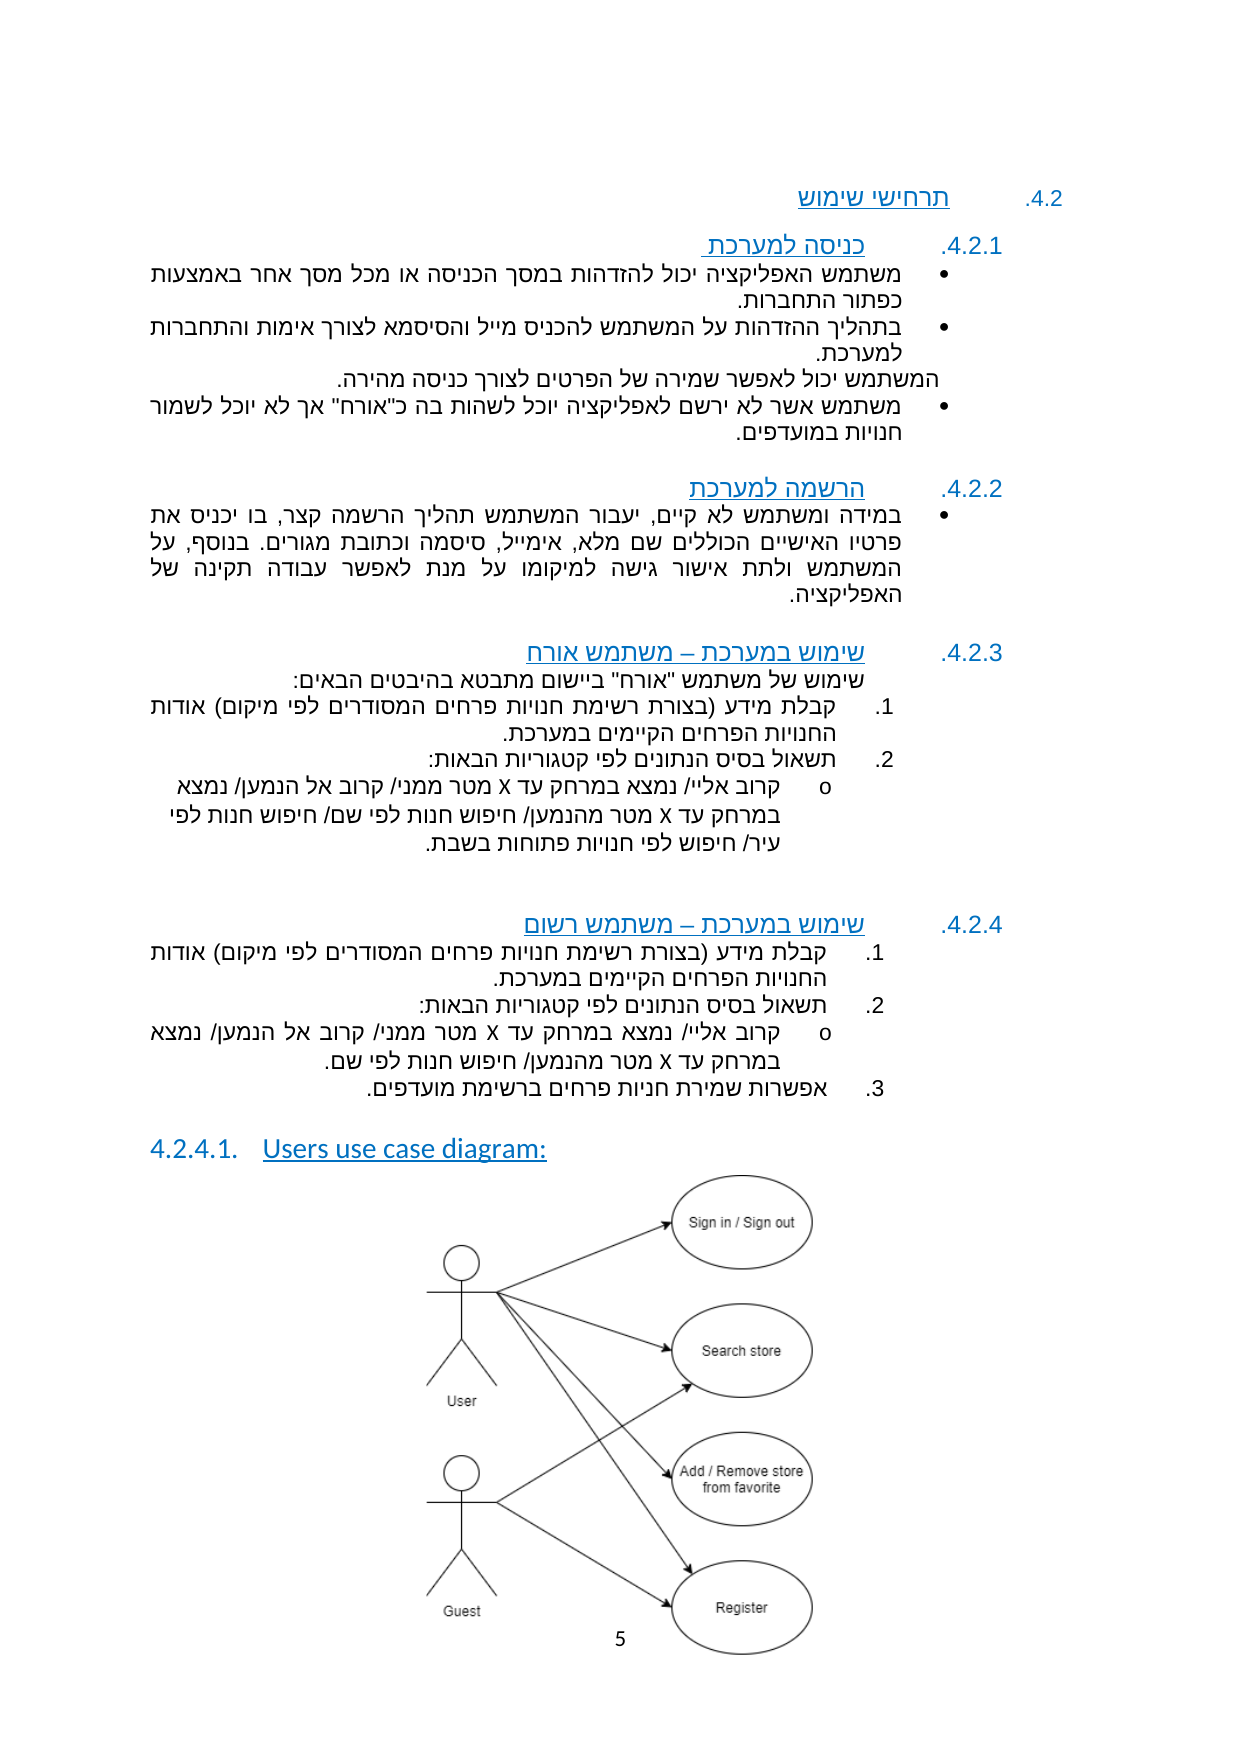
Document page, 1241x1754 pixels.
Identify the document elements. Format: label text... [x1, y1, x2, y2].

list בתהליך ההזדהות על המשתמש להכניס מייל והסיסמא לצורך אימות והתחברות למערכת. [150, 314, 940, 366]
list משתמש אשר לא ירשם לאפליקציה יוכל לשהות בה כ"אורח" אך לא יוכל לשמור חנויות במועדפים. [150, 393, 940, 446]
text המשתמש יכול לאפשר שמירה של הפרטים לצורך כניסה מהירה. [150, 366, 1015, 393]
subtitle כניסה למערכת [150, 231, 940, 259]
list שימוש במערכת – משתמש אורח [150, 638, 940, 667]
list Users use case diagram: [150, 1130, 1090, 1165]
list קרוב אליי/ נמצא במרחק עד X מטר ממני/ קרוב אל הנמען/ נמצא במרחק עד X מטר מהנמען/ חיפוש חנות לפי שם. [150, 1018, 818, 1075]
list תרחישי שימוש [150, 183, 1024, 212]
list קבלת מידע (בצורת רשימת חנויות פרחים המסודרים לפי מיקום) אודות החנויות הפרחים הקיימים במערכת. [150, 939, 865, 992]
list אפשרות שמירת חניות פרחים ברשימת מועדפים. [150, 1075, 865, 1102]
list במידה ומשתמש לא קיים, יעבור המשתמש תהליך הרשמה קצר, בו יכניס את פרטיו האישיים הכוללים שם מלא, אימייל, סיסמה וכתובת מגורים. בנוסף, על המשתמש ולתת אישור גישה למיקומו על מנת לאפשר עבודה תקינה של האפליקציה. [150, 502, 940, 608]
list קבלת מידע (בצורת רשימת חנויות פרחים המסודרים לפי מיקום) אודות החנויות הפרחים הקיימים במערכת. [150, 693, 874, 746]
list תשאול בסיס הנתונים לפי קטגוריות הבאות: [150, 992, 865, 1018]
list משתמש האפליקציה יכול להזדהות במסך הכניסה או מכל מסך אחר באמצעות כפתור התחברות. [150, 261, 940, 314]
list הרשמה למערכת [150, 473, 940, 502]
list תשאול בסיס הנתונים לפי קטגוריות הבאות: [150, 746, 874, 772]
picture [426, 1175, 814, 1656]
list שימוש במערכת – משתמש רשום [150, 910, 940, 939]
list קרוב אליי/ נמצא במרחק עד X מטר ממני/ קרוב אל הנמען/ נמצא במרחק עד X מטר מהנמען/ חיפוש חנות לפי שם/ חיפוש חנות לפי עיר/ חיפוש לפי חנויות פתוחות בשבת. [150, 772, 818, 856]
text שימוש של משתמש "אורח" ביישום מתבטא בהיבטים הבאים: [150, 667, 940, 693]
